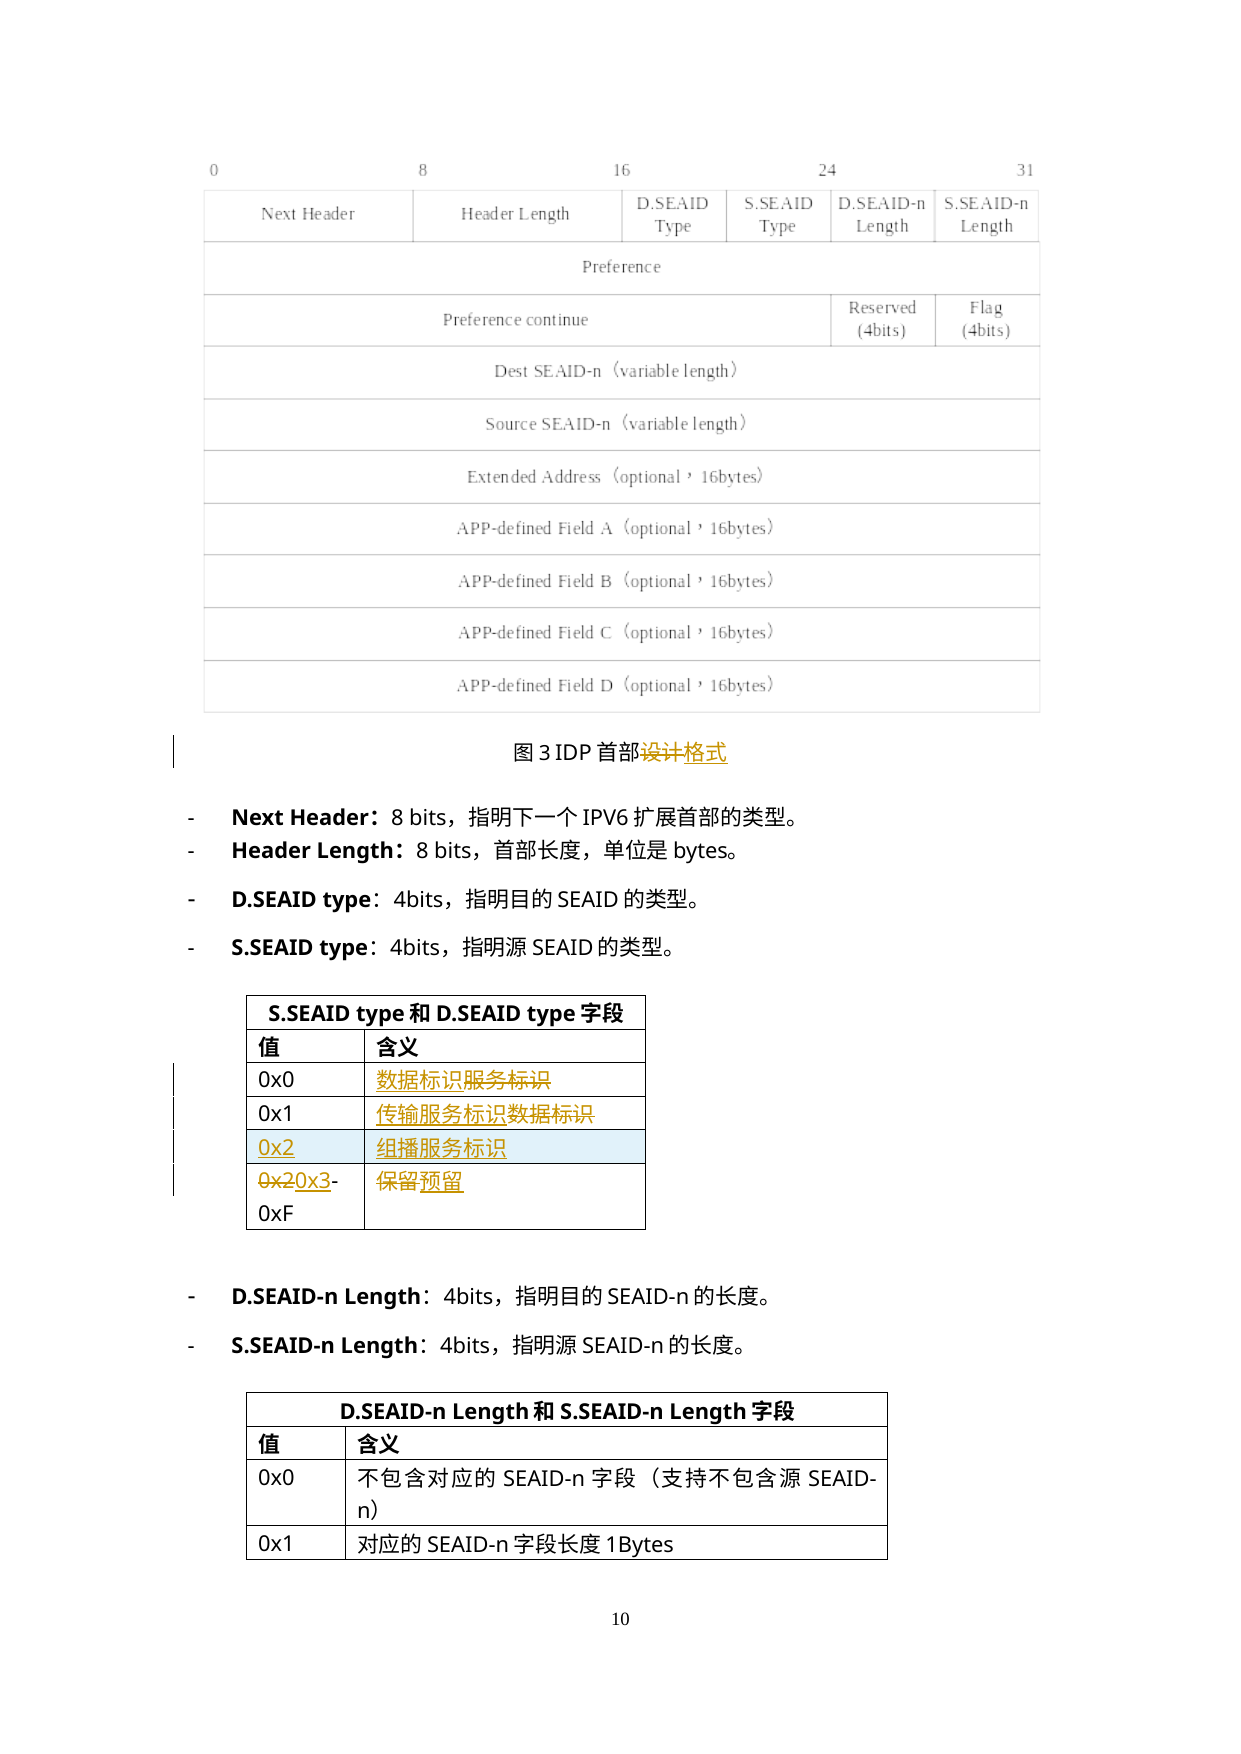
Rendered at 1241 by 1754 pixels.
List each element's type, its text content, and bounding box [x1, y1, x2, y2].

table_cell 值 [247, 1427, 345, 1459]
table_cell 含义 [346, 1427, 887, 1459]
text 图 3 IDP首部 [187, 735, 1053, 767]
table_cell 0x1 [247, 1526, 345, 1559]
list Next Header：8 bits，指明下一个IPV6扩展首部的类型。 [187, 800, 1053, 832]
table_cell 0x0 [247, 1460, 345, 1525]
table_cell [365, 1063, 645, 1096]
table_cell [365, 1164, 645, 1229]
list Header Length：8 bits，首部长度，单位是bytes。 [187, 832, 1053, 865]
table_cell 含义 [365, 1030, 645, 1062]
list S.SEAID type：4bits，指明源SEAID的类型。 [187, 930, 1053, 962]
table_cell 对应的SEAID-n字段长度1Bytes [346, 1526, 887, 1559]
table_header S.SEAID type和D.SEAID type字段 [247, 996, 645, 1028]
table_cell [365, 1097, 645, 1129]
table_cell 0x0 [247, 1063, 364, 1096]
list D.SEAID-n Length：4bits，指明目的SEAID-n的长度。 [187, 1262, 1053, 1327]
table_cell 不包含对应的SEAID-n字段（支持不包含源SEAID-n） [346, 1460, 887, 1525]
table_header D.SEAID-n Length和S.SEAID-n Length字段 [247, 1393, 887, 1426]
list D.SEAID type：4bits，指明目的SEAID的类型。 [187, 865, 1053, 930]
list S.SEAID-n Length：4bits，指明源SEAID-n的长度。 [187, 1327, 1053, 1360]
table_cell -0xF [247, 1164, 364, 1229]
table_cell 0x1 [247, 1097, 364, 1129]
table_cell 值 [247, 1030, 364, 1062]
